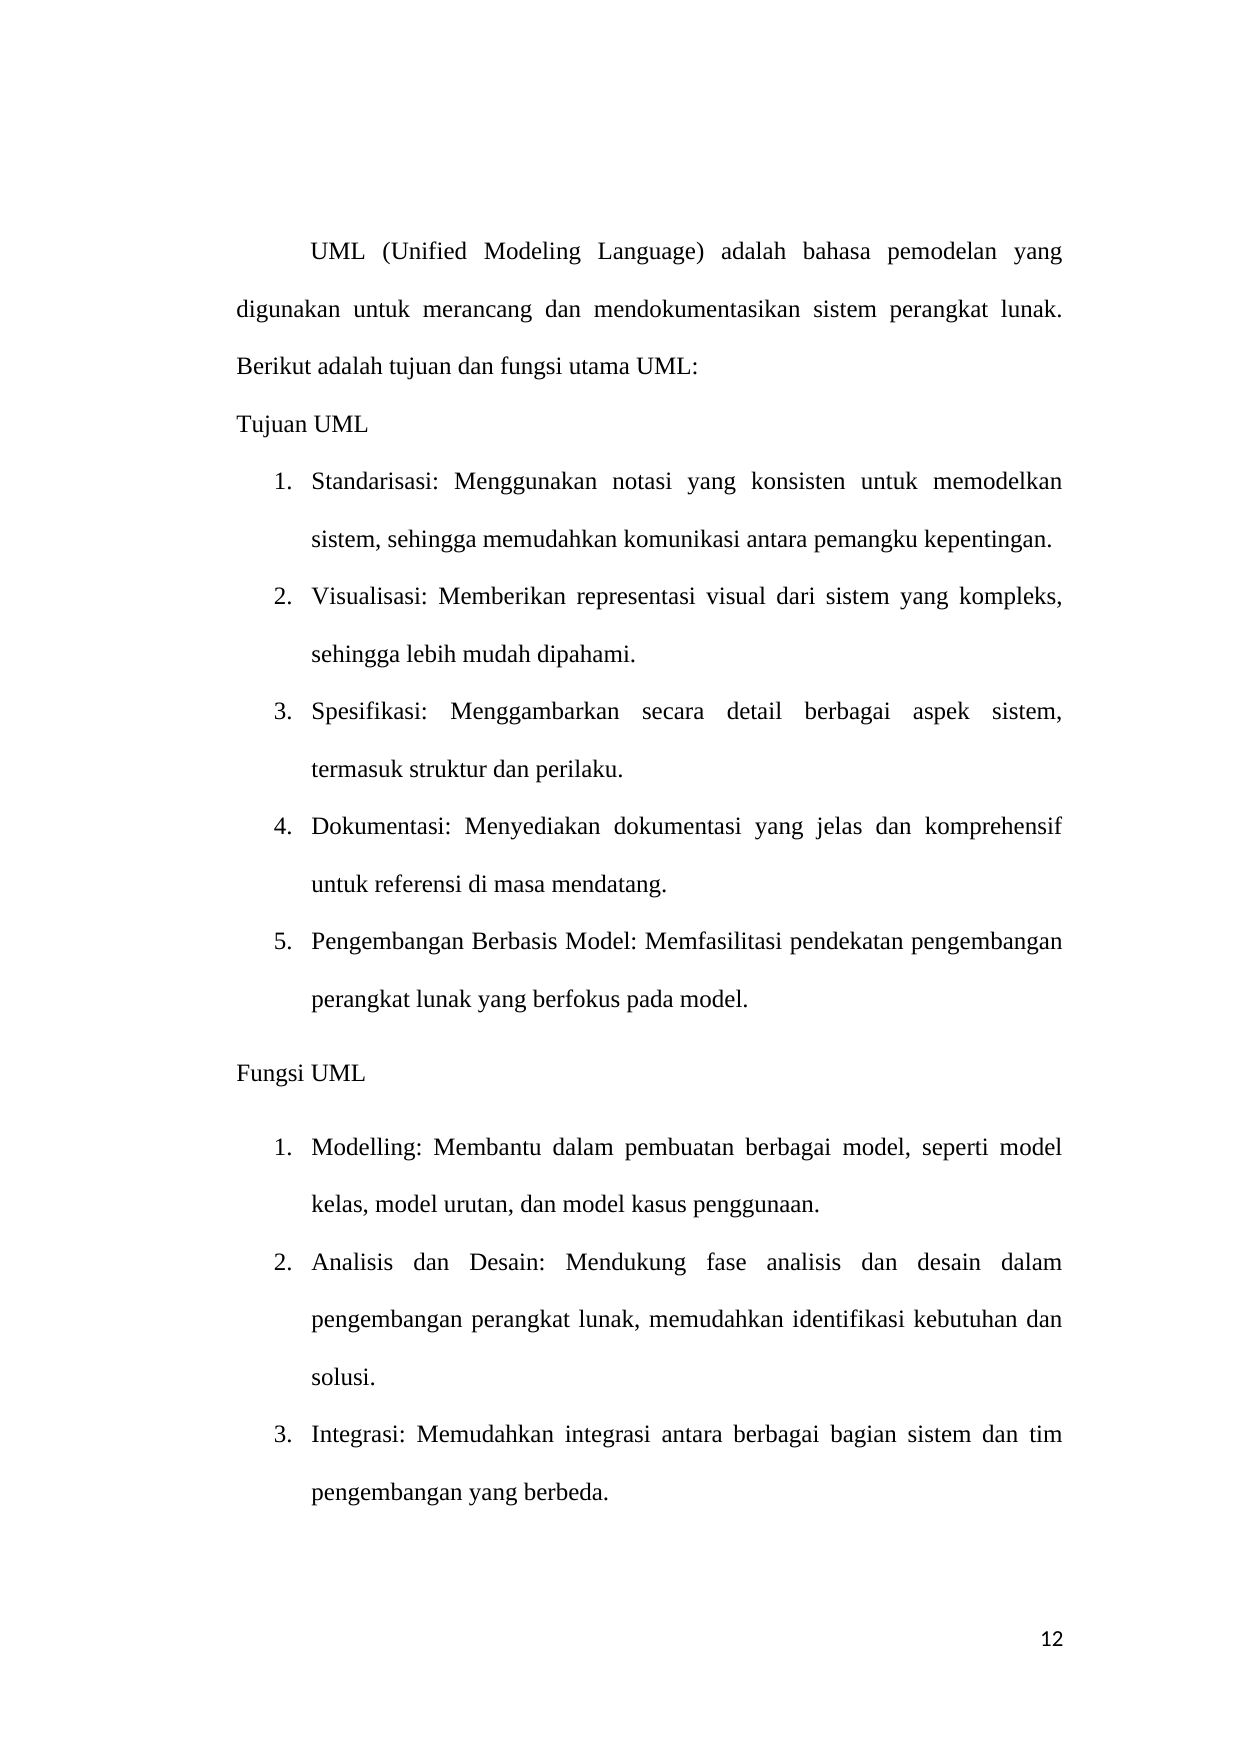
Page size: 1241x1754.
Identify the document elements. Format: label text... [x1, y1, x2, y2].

list Modelling: Membantu dalam pembuatan berbagai model, seperti model kelas, model urutan, dan model kasus penggunaan. [274, 1132, 1063, 1218]
list Dokumentasi: Menyediakan dokumentasi yang jelas dan komprehensif untuk referensi di masa mendatang. [274, 811, 1063, 897]
list Integrasi: Memudahkan integrasi antara berbagai bagian sistem dan tim pengembangan yang berbeda. [274, 1419, 1063, 1506]
list Standarisasi: Menggunakan notasi yang konsisten untuk memodelkan sistem, sehingga memudahkan komunikasi antara pemangku kepentingan. [274, 466, 1063, 552]
list Analisis dan Desain: Mendukung fase analisis dan desain dalam pengembangan perangkat lunak, memudahkan identifikasi kebutuhan dan solusi. [274, 1247, 1063, 1391]
list Visualisasi: Memberikan representasi visual dari sistem yang kompleks, sehingga lebih mudah dipahami. [274, 581, 1063, 667]
list Spesifikasi: Menggambarkan secara detail berbagai aspek sistem, termasuk struktur dan perilaku. [274, 696, 1063, 782]
text Tujuan UML [236, 409, 1063, 437]
list Pengembangan Berbasis Model: Memfasilitasi pendekatan pengembangan perangkat lunak yang berfokus pada model. [274, 926, 1063, 1012]
text Fungsi UML [236, 1058, 1063, 1087]
text UML (Unified Modeling Language) adalah bahasa pemodelan yang digunakan untuk merancang dan mendokumentasikan sistem perangkat lunak. Berikut adalah tujuan dan fungsi utama UML: [236, 236, 1063, 380]
